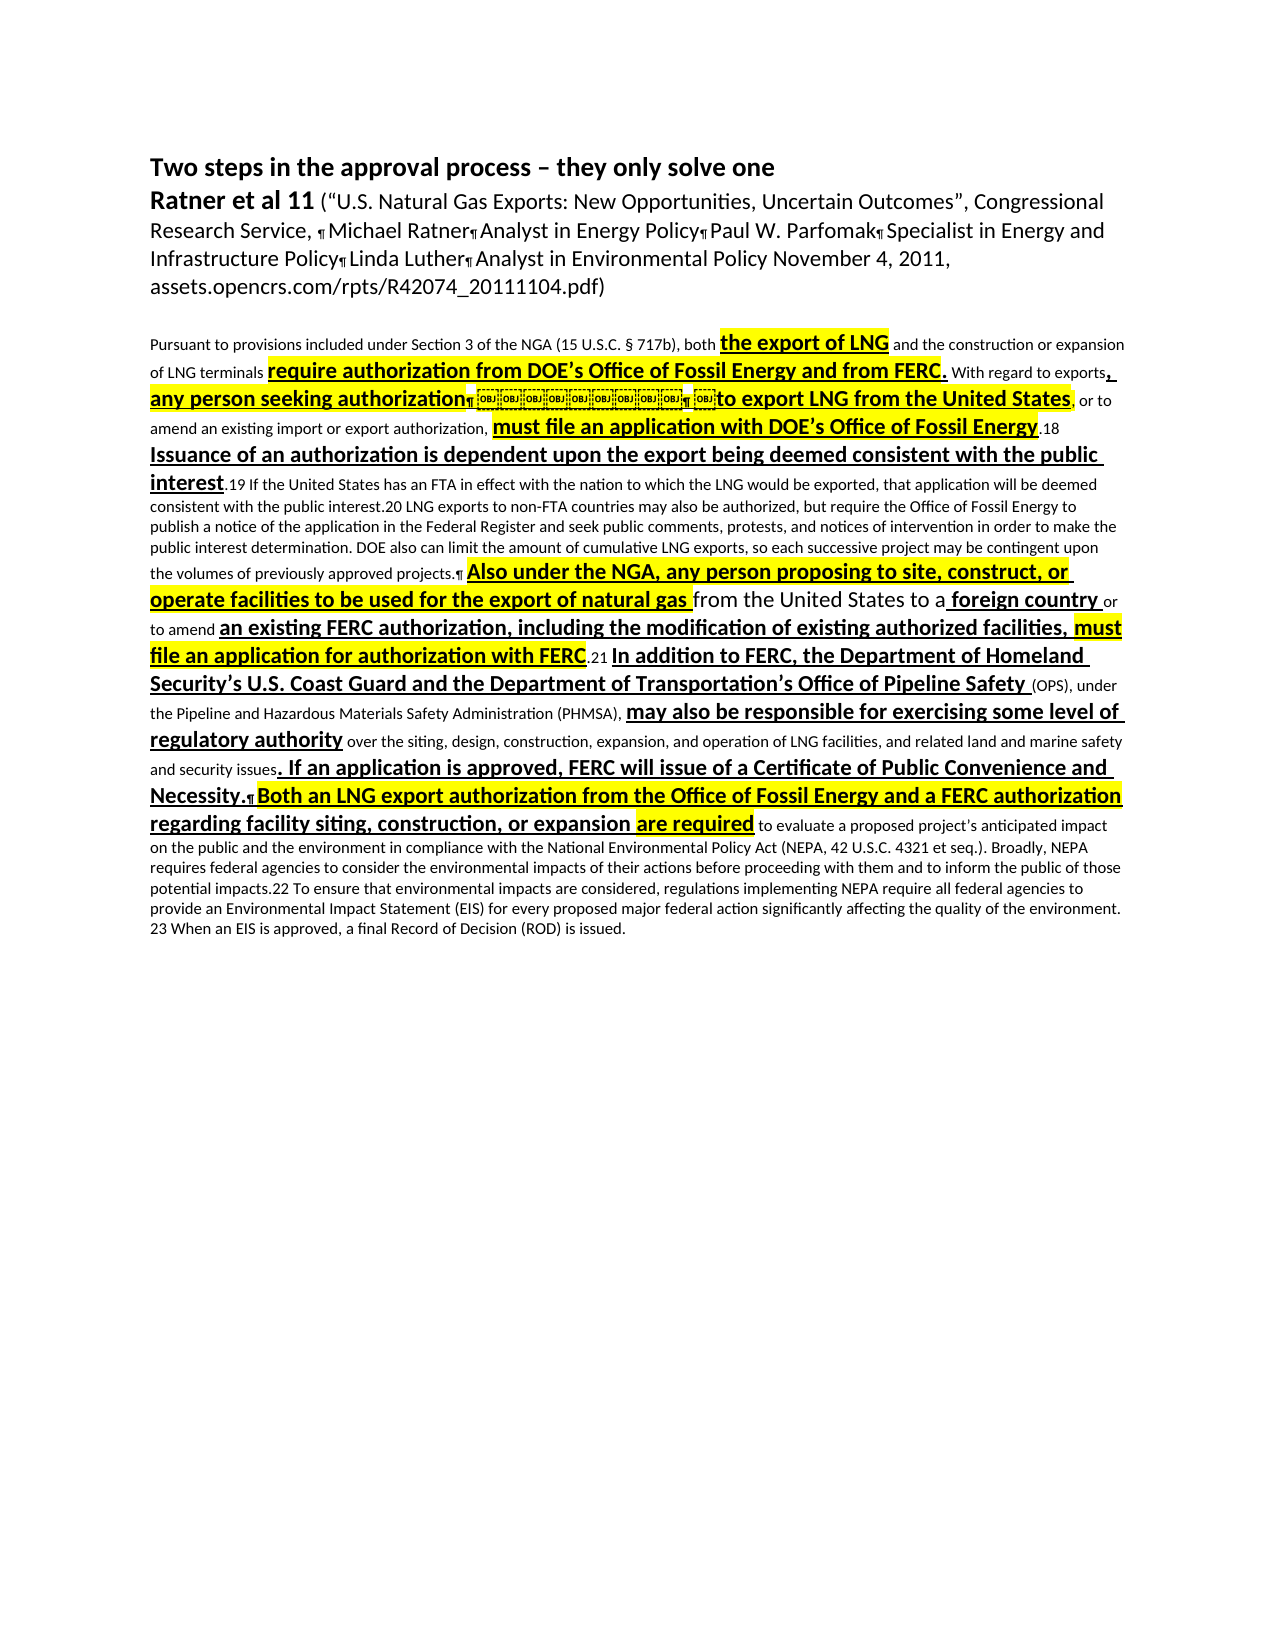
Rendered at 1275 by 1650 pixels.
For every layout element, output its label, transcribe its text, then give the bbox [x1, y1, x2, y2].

subtitle Two steps in the approval process – they only solve one [150, 150, 1125, 183]
text Ratner et al 11 (“U.S. Natural Gas Exports: New Opportunities, Uncertain Outcomes”, Congressional Research Service, ¶ Michael Ratner¶ Analyst in Energy Policy¶ Paul W. Parfomak¶ Specialist in Energy and Infrastructure Policy¶ Linda Luther¶ Analyst in Environmental Policy November 4, 2011, assets.opencrs.com/rpts/R42074_20111104.pdf) [150, 183, 1125, 300]
text Pursuant to provisions included under Section 3 of the NGA (15 U.S.C. § 717b), both the export of LNG and the construction or expansion of LNG terminals require authorization from DOE’s Office of Fossil Energy and from FERC. With regard to exports, any person seeking authorization¶ ￼￼￼￼￼￼￼￼￼¶ ￼to export LNG from the United States, or to amend an existing import or export authorization, must file an application with DOE’s Office of Fossil Energy.18 Issuance of an authorization is dependent upon the export being deemed consistent with the public interest.19 If the United States has an FTA in effect with the nation to which the LNG would be exported, that application will be deemed consistent with the public interest.20 LNG exports to non-FTA countries may also be authorized, but require the Office of Fossil Energy to publish a notice of the application in the Federal Register and seek public comments, protests, and notices of intervention in order to make the public interest determination. DOE also can limit the amount of cumulative LNG exports, so each successive project may be contingent upon the volumes of previously approved projects.¶ Also under the NGA, any person proposing to site, construct, or operate facilities to be used for the export of natural gas from the United States to a foreign country or to amend an existing FERC authorization, including the modification of existing authorized facilities, must file an application for authorization with FERC.21 In addition to FERC, the Department of Homeland Security’s U.S. Coast Guard and the Department of Transportation’s Office of Pipeline Safety (OPS), under the Pipeline and Hazardous Materials Safety Administration (PHMSA), may also be responsible for exercising some level of regulatory authority over the siting, design, construction, expansion, and operation of LNG facilities, and related land and marine safety and security issues. If an application is approved, FERC will issue of a Certificate of Public Convenience and Necessity.¶ Both an LNG export authorization from the Office of Fossil Energy and a FERC authorization regarding facility siting, construction, or expansion are required to evaluate a proposed project’s anticipated impact on the public and the environment in compliance with the National Environmental Policy Act (NEPA, 42 U.S.C. 4321 et seq.). Broadly, NEPA requires federal agencies to consider the environmental impacts of their actions before proceeding with them and to inform the public of those potential impacts.22 To ensure that environmental impacts are considered, regulations implementing NEPA require all federal agencies to provide an Environmental Impact Statement (EIS) for every proposed major federal action significantly affecting the quality of the environment. 23 When an EIS is approved, a final Record of Decision (ROD) is issued. [150, 328, 1125, 939]
